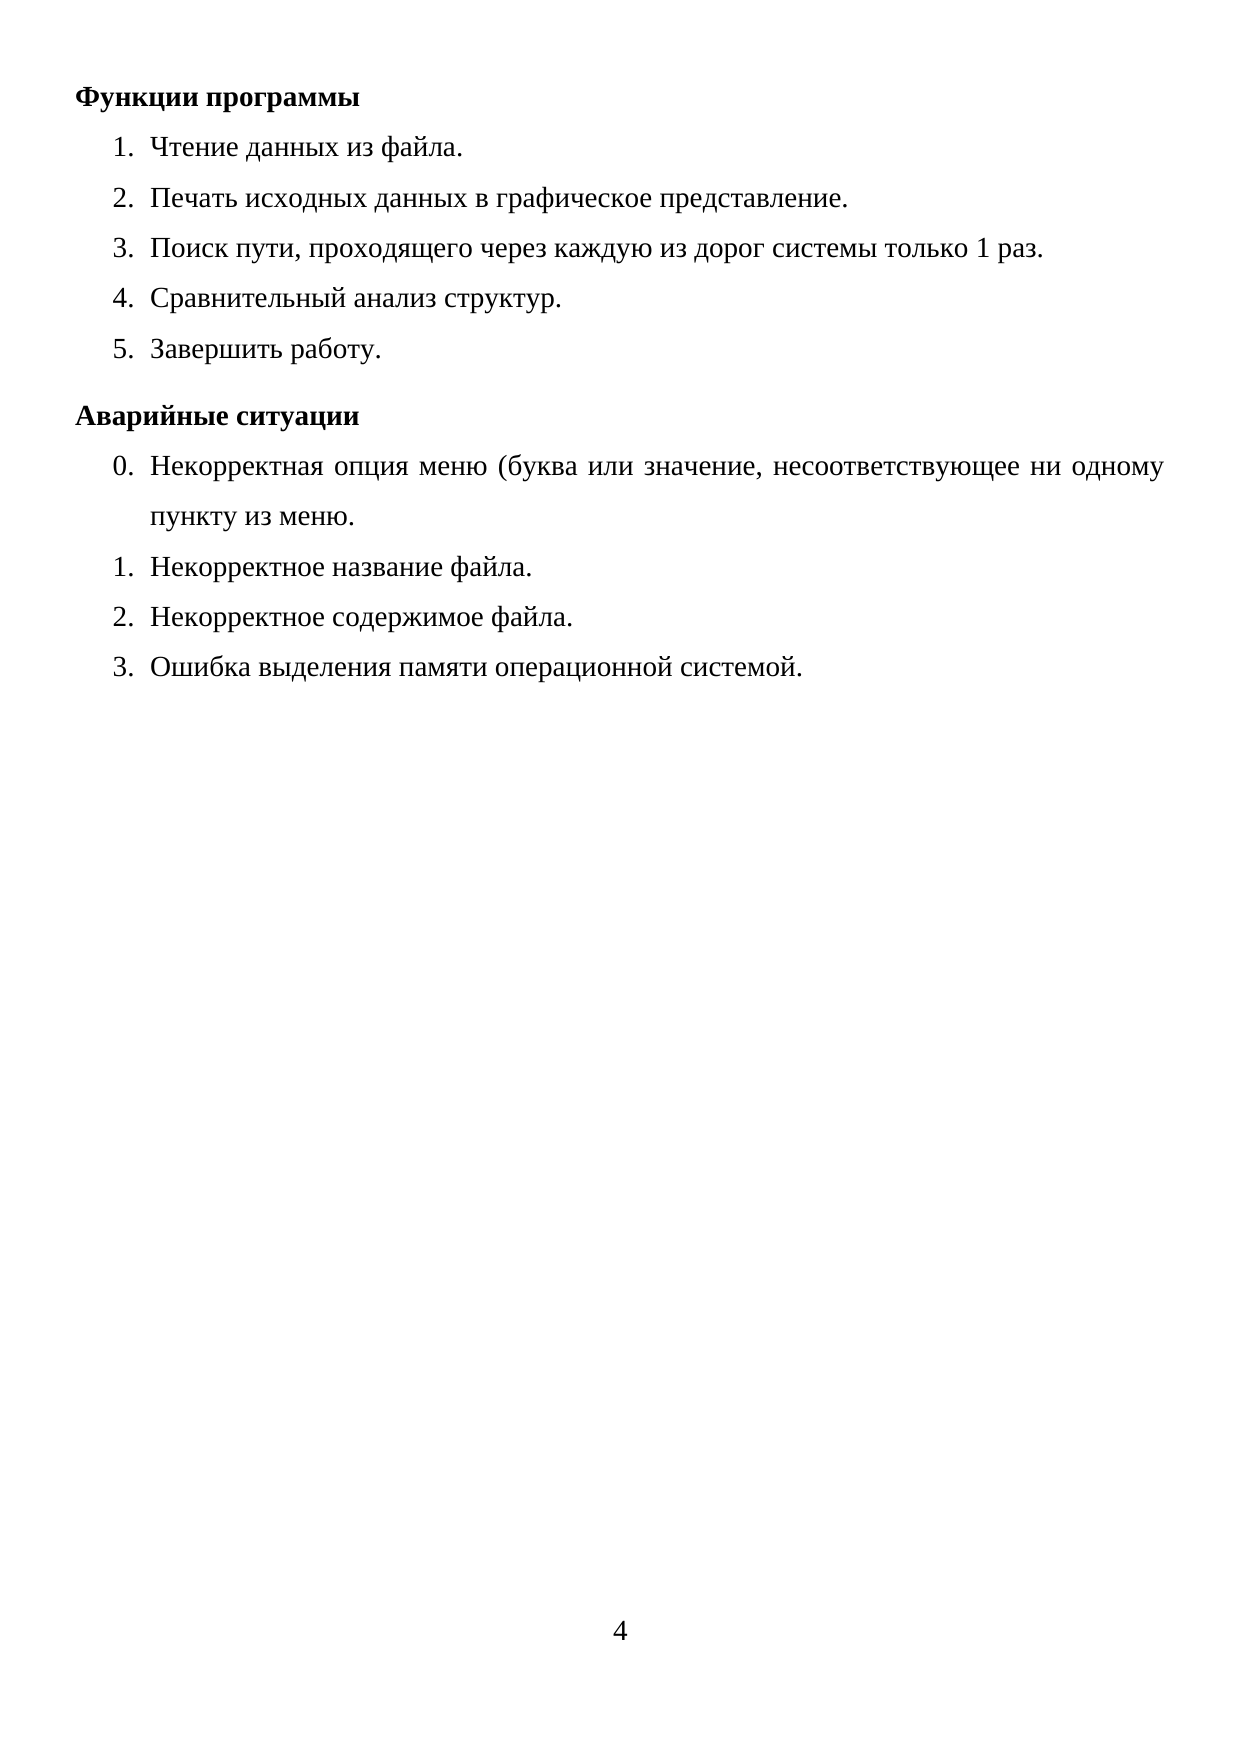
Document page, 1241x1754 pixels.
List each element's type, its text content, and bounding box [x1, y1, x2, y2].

list Некорректная опция меню (буква или значение, несоответствующее ни одному пункту из меню. [112, 448, 1165, 532]
list Печать исходных данных в графическое представление. [112, 180, 1165, 213]
subtitle Аварийные ситуации [75, 398, 1165, 431]
list Сравнительный анализ структур. [112, 280, 1165, 314]
list Завершить работу. [112, 331, 1165, 364]
list Некорректное содержимое файла. [112, 599, 1165, 632]
list Чтение данных из файла. [112, 129, 1165, 163]
list Некорректное название файла. [112, 549, 1165, 582]
list Поиск пути, проходящего через каждую из дорог системы только 1 раз. [112, 230, 1165, 264]
subtitle Функции программы [75, 79, 1165, 113]
list Ошибка выделения памяти операционной системой. [112, 649, 1165, 683]
